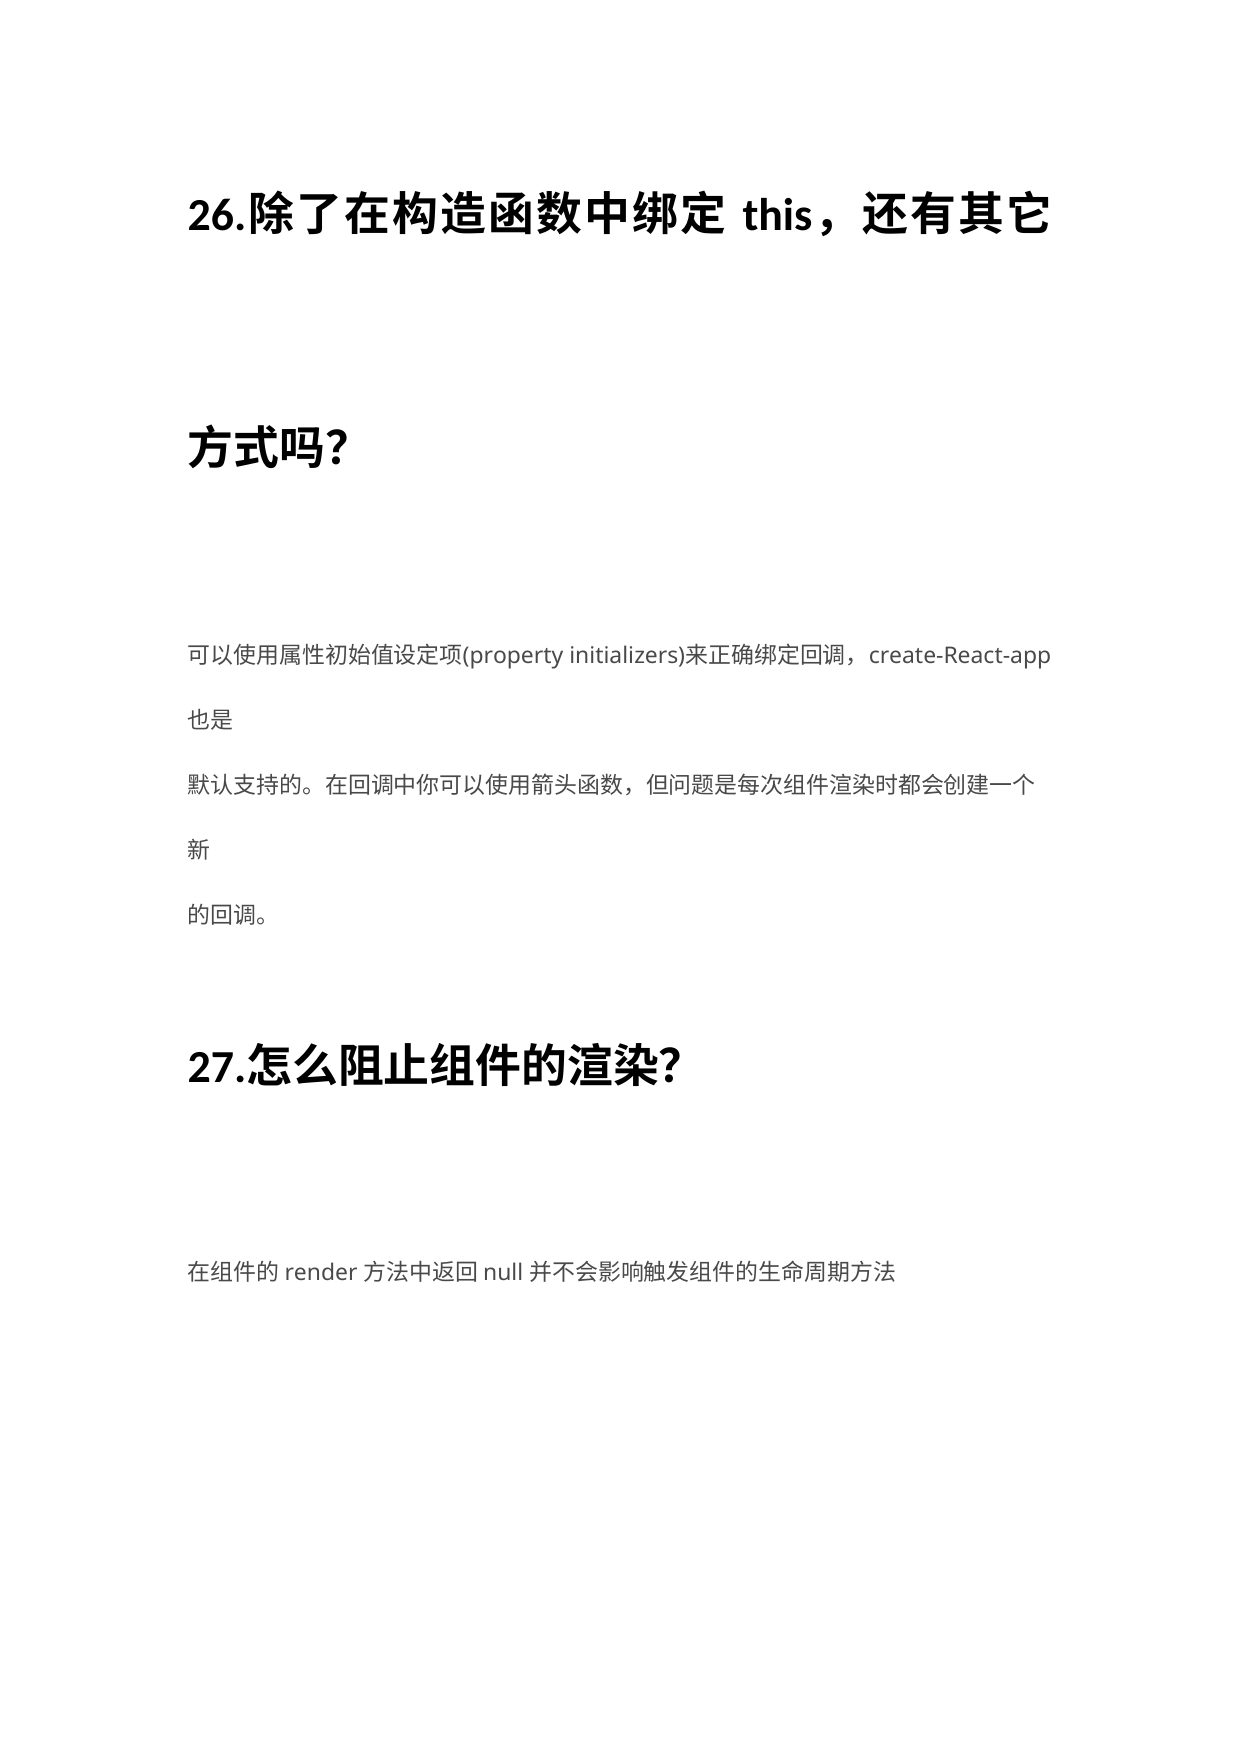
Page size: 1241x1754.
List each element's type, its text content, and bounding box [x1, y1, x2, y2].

text 默认支持的。在回调中你可以使用箭头函数，但问题是每次组件渲染时都会创建一个新 [187, 751, 1053, 881]
subtitle 27.怎么阻止组件的渲染？ [187, 1013, 1053, 1111]
text 的回调。 [187, 881, 1053, 946]
text 可以使用属性初始值设定项(property initializers)来正确绑定回调，create-React-app 也是 [187, 621, 1053, 751]
text 在组件的 render 方法中返回 null 并不会影响触发组件的生命周期方法 [187, 1238, 1053, 1303]
subtitle 26.除了在构造函数中绑定 this，还有其它方式吗？ [187, 162, 1053, 493]
